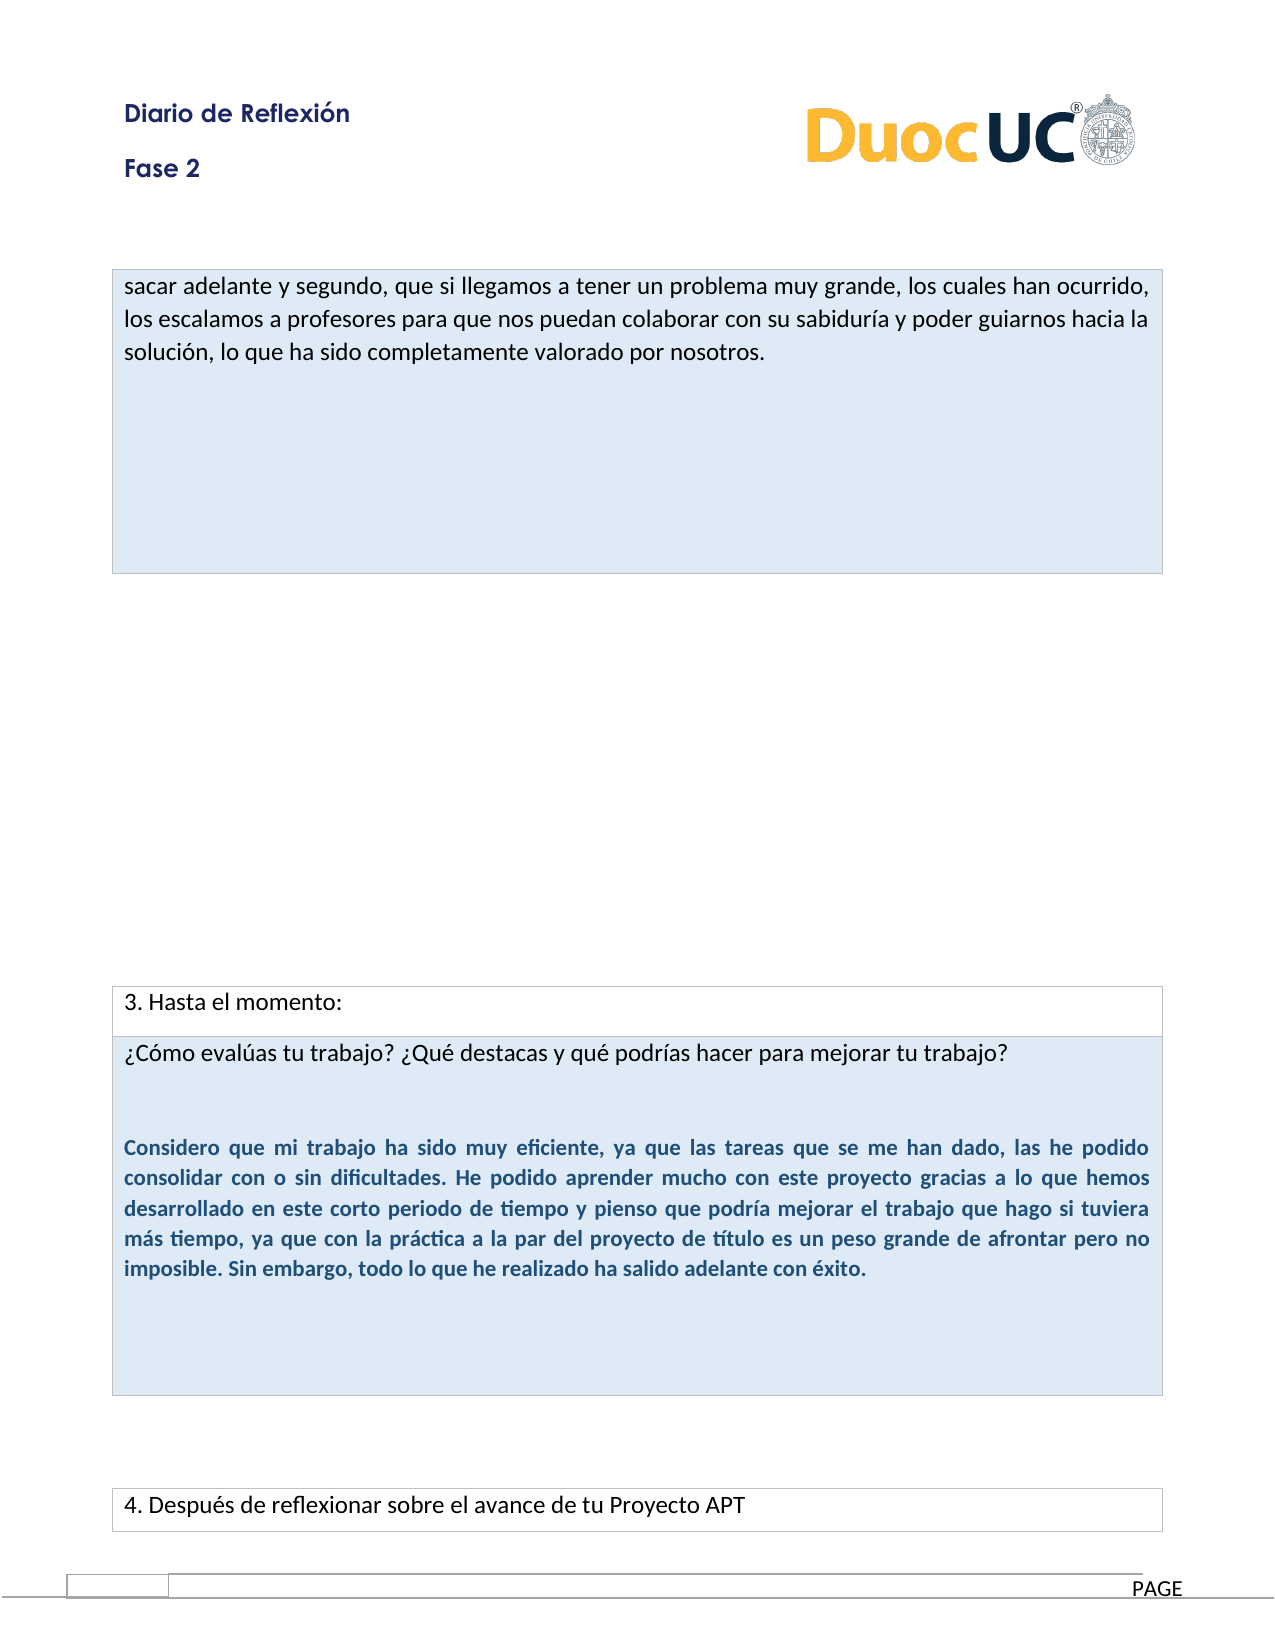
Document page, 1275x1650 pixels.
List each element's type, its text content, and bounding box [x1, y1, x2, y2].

table_header 3. Hasta el momento: [113, 987, 1162, 1036]
picture [807, 94, 1135, 165]
table_header 4. Después de reflexionar sobre el avance de tu Proyecto APT [113, 1489, 1162, 1531]
table_cell ¿Cómo evalúas tu trabajo? ¿Qué destacas y qué podrías hacer para mejorar tu trabajo? Considero que mi trabajo ha sido muy eficiente, ya que las tareas que se me han dado, las he podido consolidar con o sin dificultades. He podido aprender mucho con este proyecto gracias a lo que hemos desarrollado en este corto periodo de tiempo y pienso que podría mejorar el trabajo que hago si tuviera más tiempo, ya que con la práctica a la par del proyecto de título es un peso grande de afrontar pero no imposible. Sin embargo, todo lo que he realizado ha salido adelante con éxito. [113, 1037, 1162, 1395]
